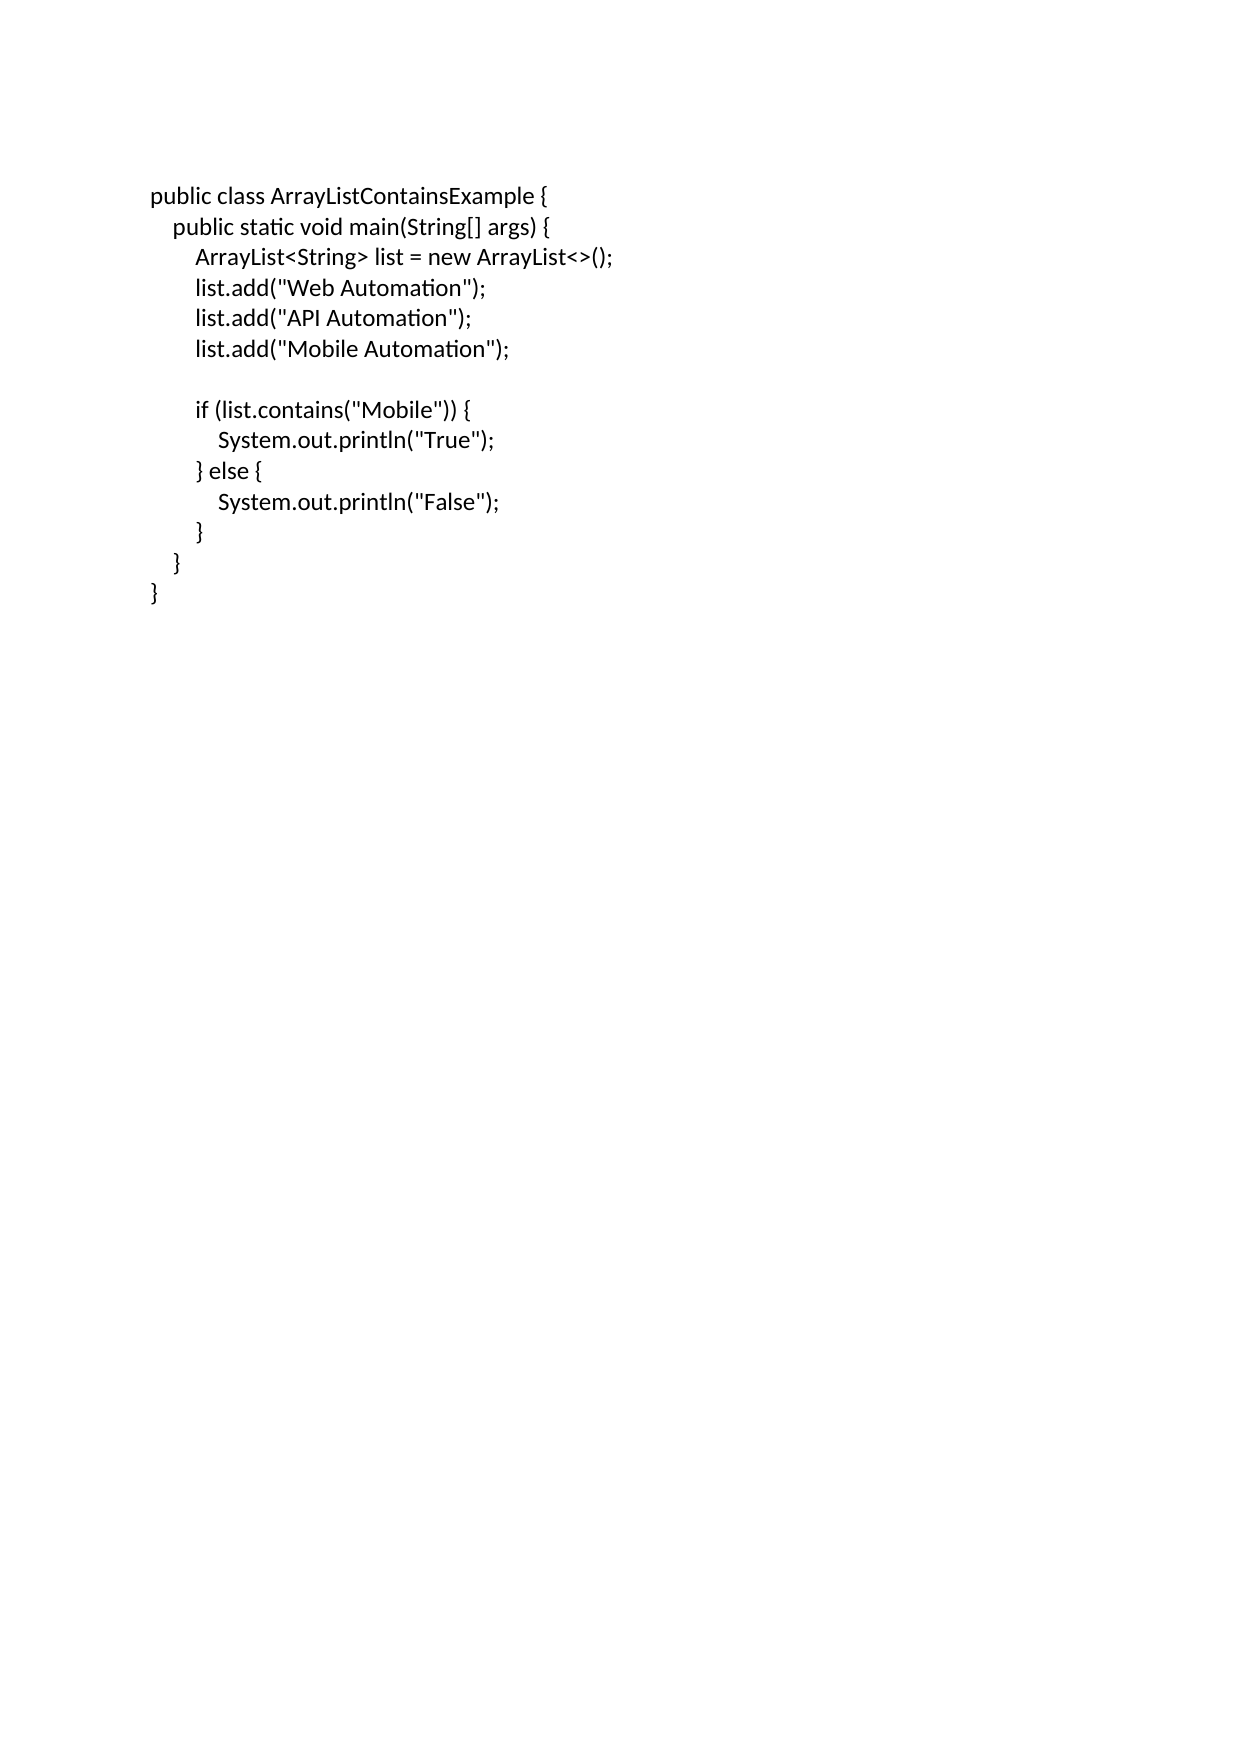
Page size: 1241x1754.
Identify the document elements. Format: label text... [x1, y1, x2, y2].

text } [150, 547, 1090, 577]
text System.out.println("False"); [150, 486, 1090, 516]
text ArrayList<String> list = new ArrayList<>(); [150, 242, 1090, 272]
text System.out.println("True"); [150, 425, 1090, 455]
text list.add("API Automation"); [150, 303, 1090, 333]
text list.add("Mobile Automation"); [150, 333, 1090, 364]
text public static void main(String[] args) { [150, 211, 1090, 242]
text list.add("Web Automation"); [150, 272, 1090, 303]
text public class ArrayListContainsExample { [150, 181, 1090, 211]
text } else { [150, 455, 1090, 486]
text if (list.contains("Mobile")) { [150, 394, 1090, 425]
text } [150, 516, 1090, 547]
text } [150, 577, 1090, 608]
